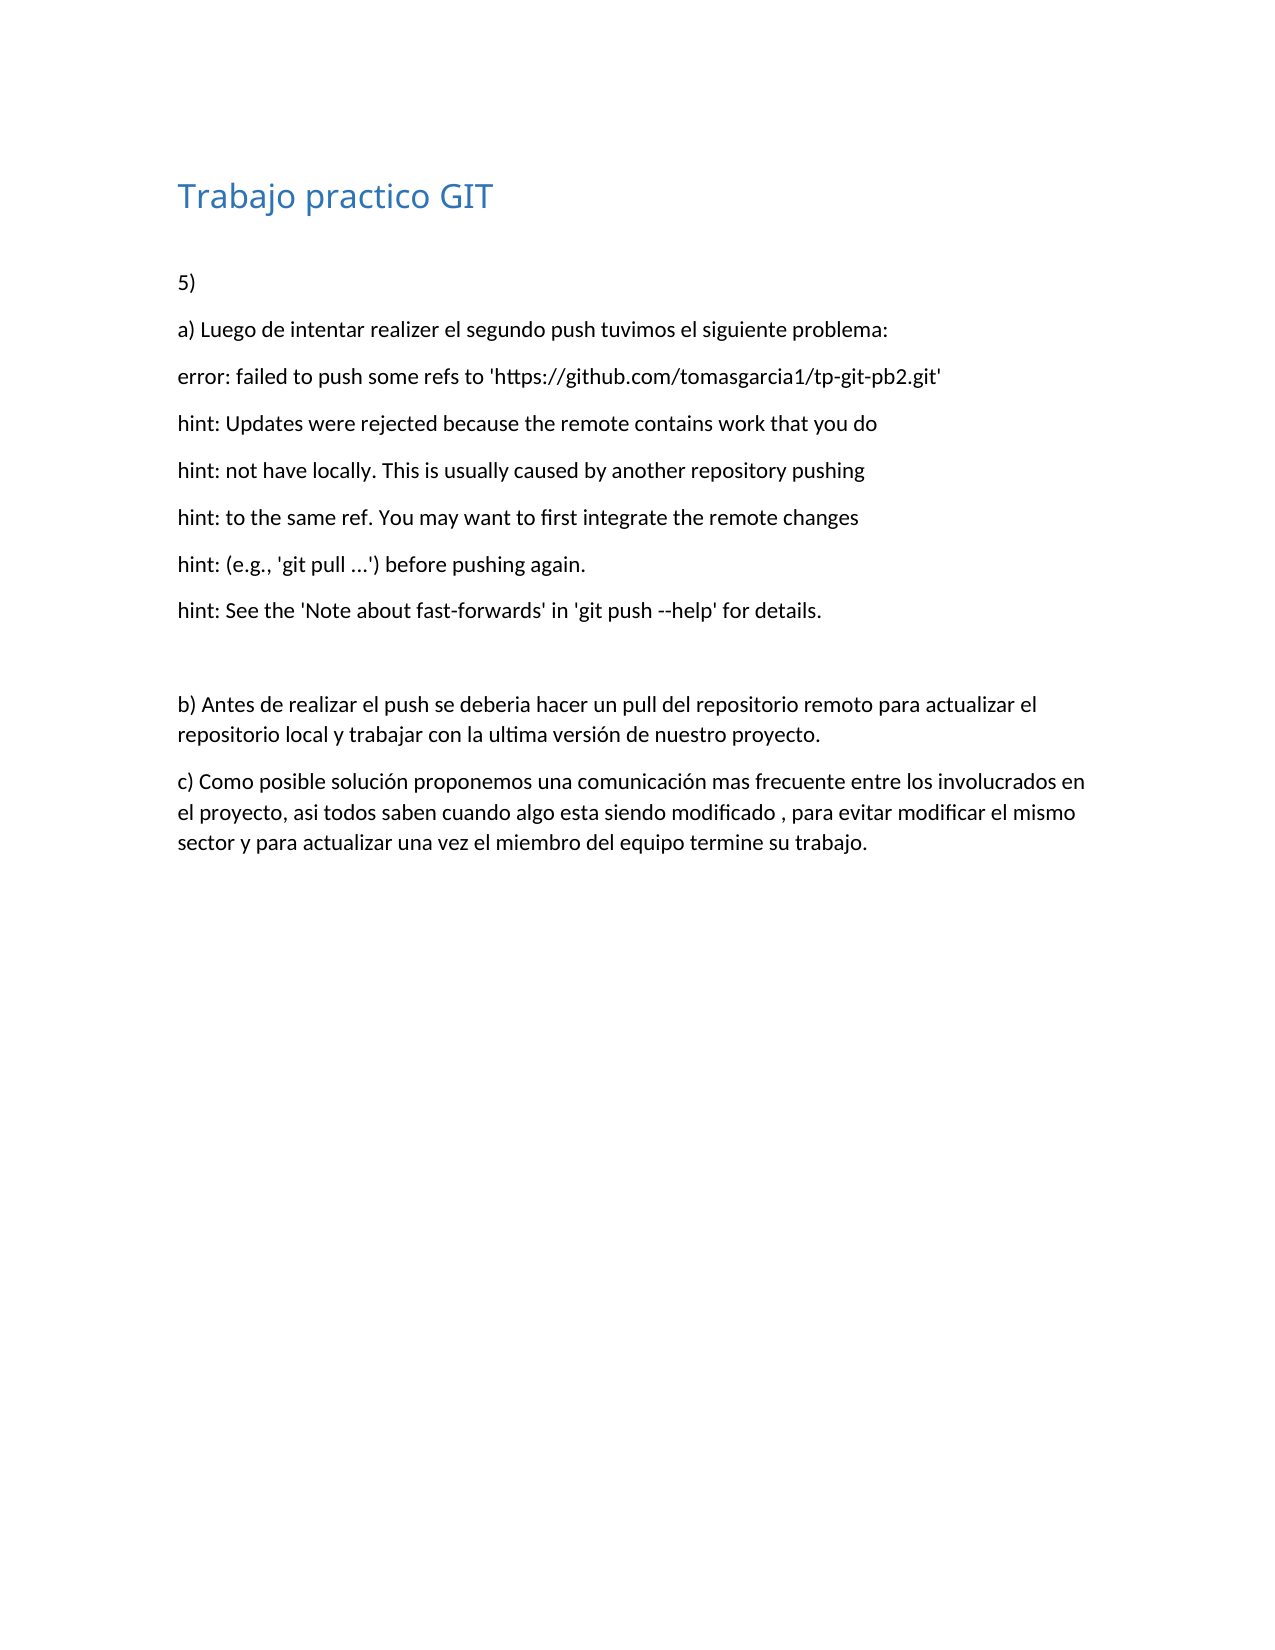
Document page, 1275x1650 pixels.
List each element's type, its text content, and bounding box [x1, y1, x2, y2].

text hint: to the same ref. You may want to first integrate the remote changes [177, 503, 1098, 531]
subtitle Trabajo practico GIT [177, 173, 1098, 218]
text hint: (e.g., 'git pull ...') before pushing again. [177, 550, 1098, 578]
text error: failed to push some refs to 'https://github.com/tomasgarcia1/tp-git-pb2.git' [177, 362, 1098, 390]
text hint: See the 'Note about fast-forwards' in 'git push --help' for details. [177, 597, 1098, 624]
text a) Luego de intentar realizer el segundo push tuvimos el siguiente problema: [177, 315, 1098, 343]
text hint: Updates were rejected because the remote contains work that you do [177, 409, 1098, 437]
text hint: not have locally. This is usually caused by another repository pushing [177, 456, 1098, 484]
text b) Antes de realizar el push se deberia hacer un pull del repositorio remoto para actualizar el repositorio local y trabajar con la ultima versión de nuestro proyecto. [177, 690, 1098, 748]
text c) Como posible solución proponemos una comunicación mas frecuente entre los involucrados en el proyecto, asi todos saben cuando algo esta siendo modificado , para evitar modificar el mismo sector y para actualizar una vez el miembro del equipo termine su trabajo. [177, 767, 1098, 856]
text 5) [177, 268, 1098, 296]
